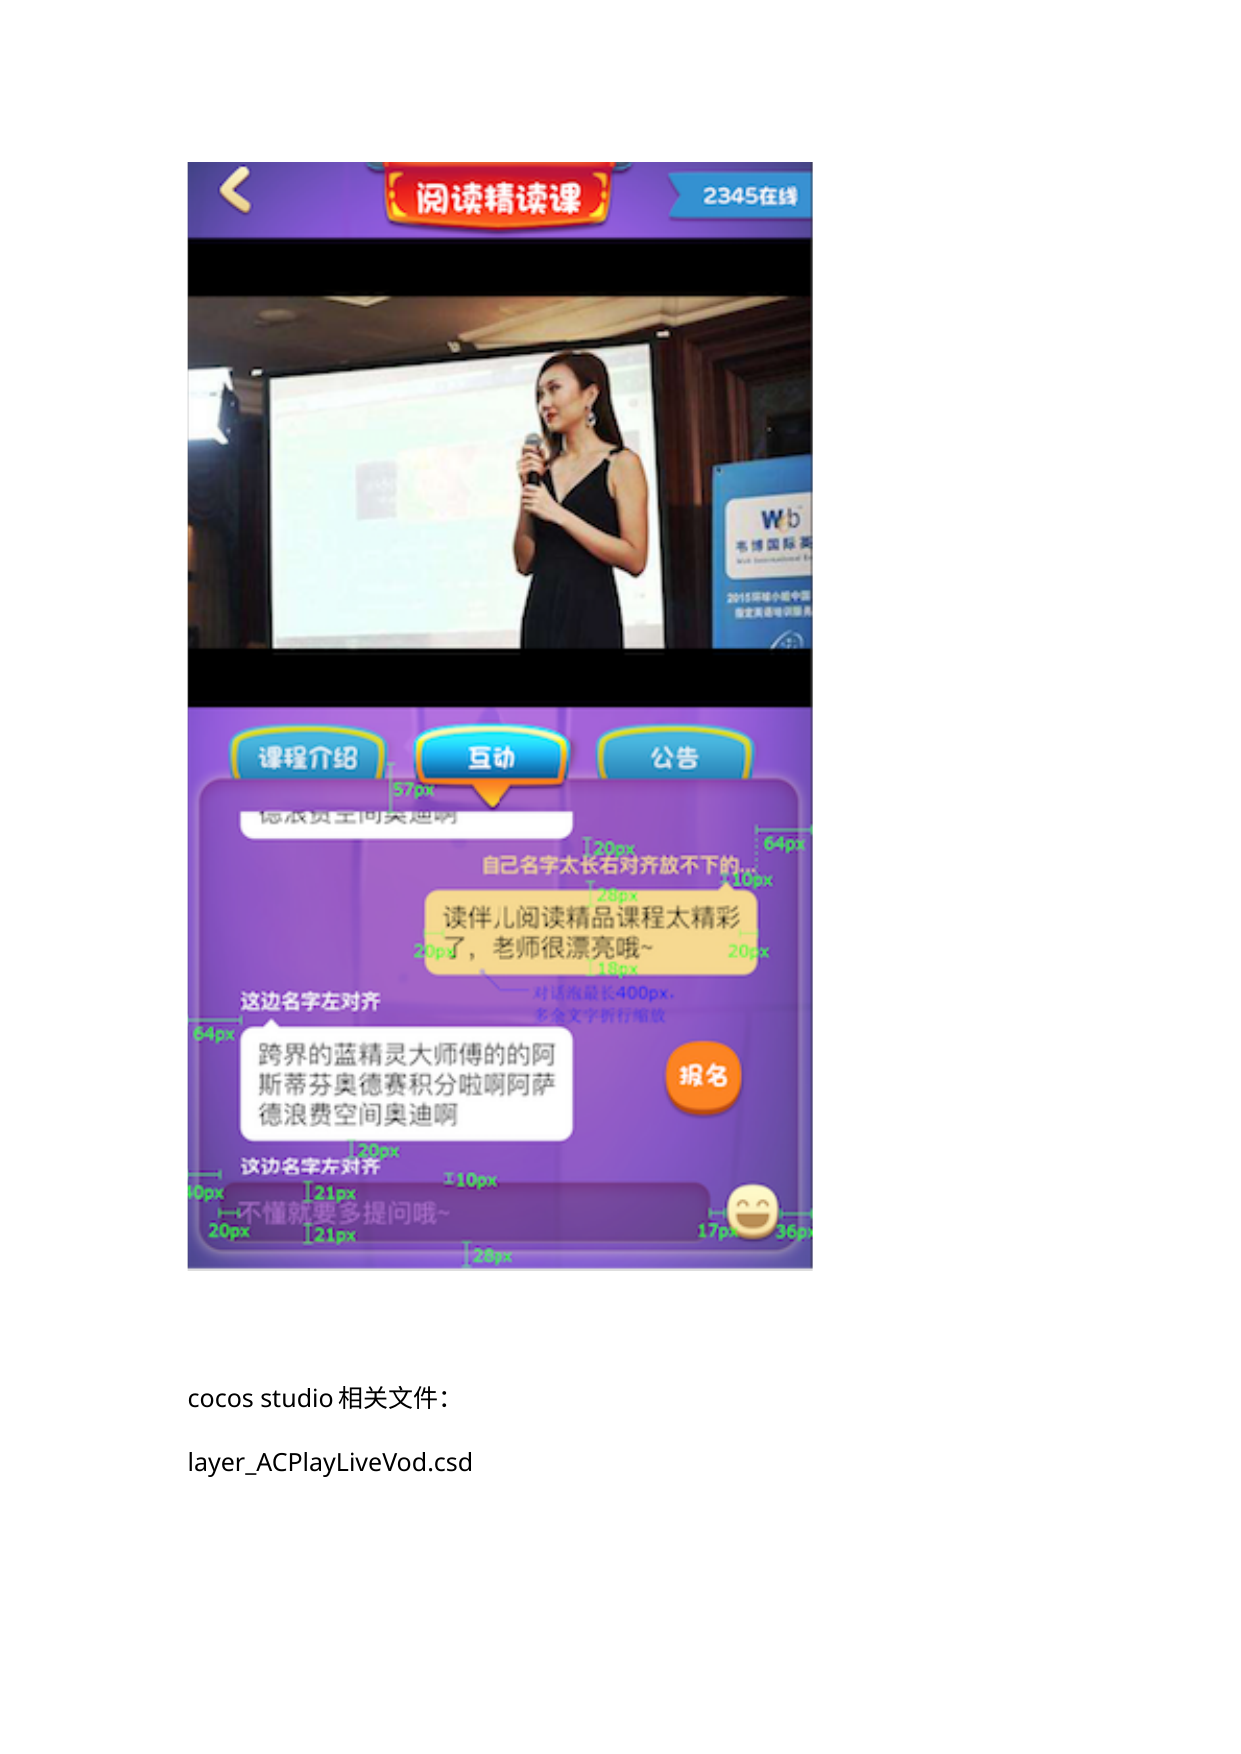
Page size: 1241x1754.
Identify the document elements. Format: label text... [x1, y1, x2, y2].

text cocos studio相关文件： [187, 1364, 1053, 1429]
text layer_ACPlayLiveVod.csd [187, 1429, 1053, 1494]
picture [187, 162, 813, 1271]
